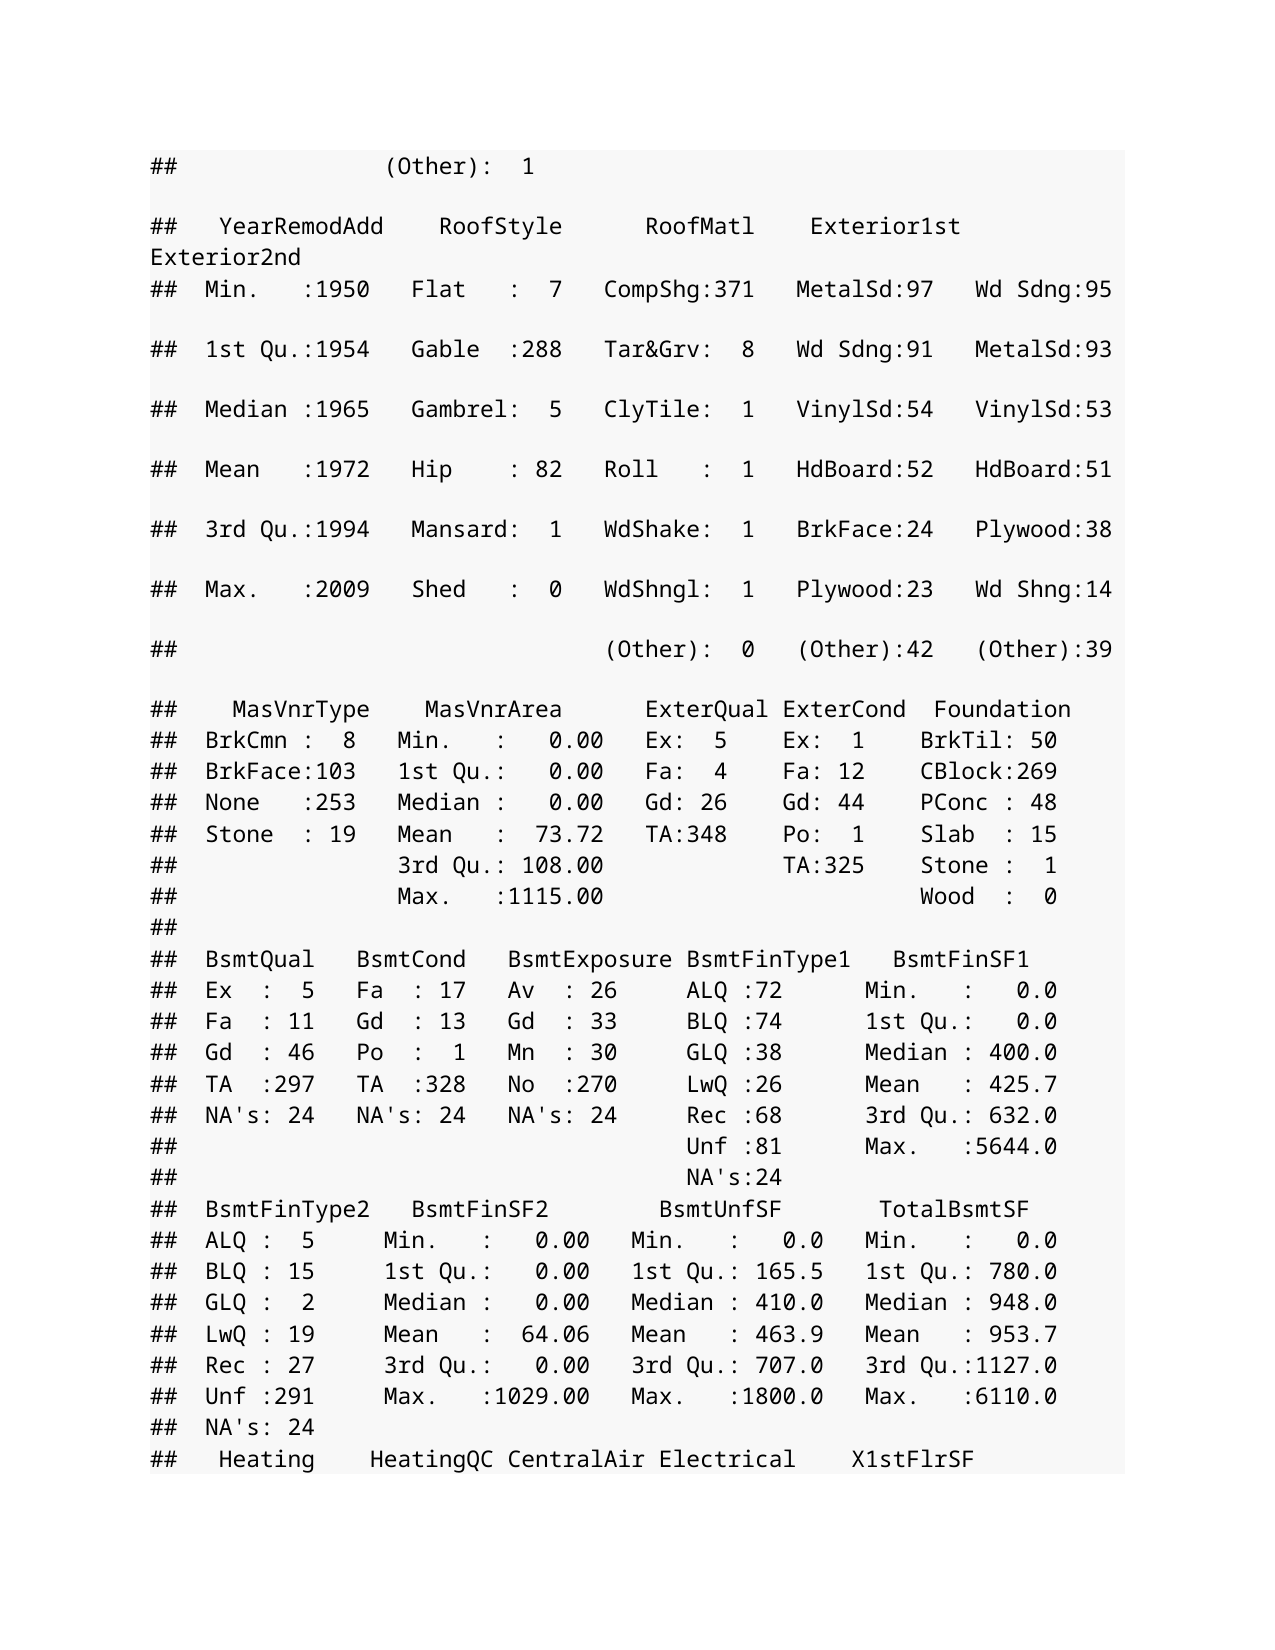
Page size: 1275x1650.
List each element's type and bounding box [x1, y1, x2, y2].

text [150, 150, 1125, 1474]
